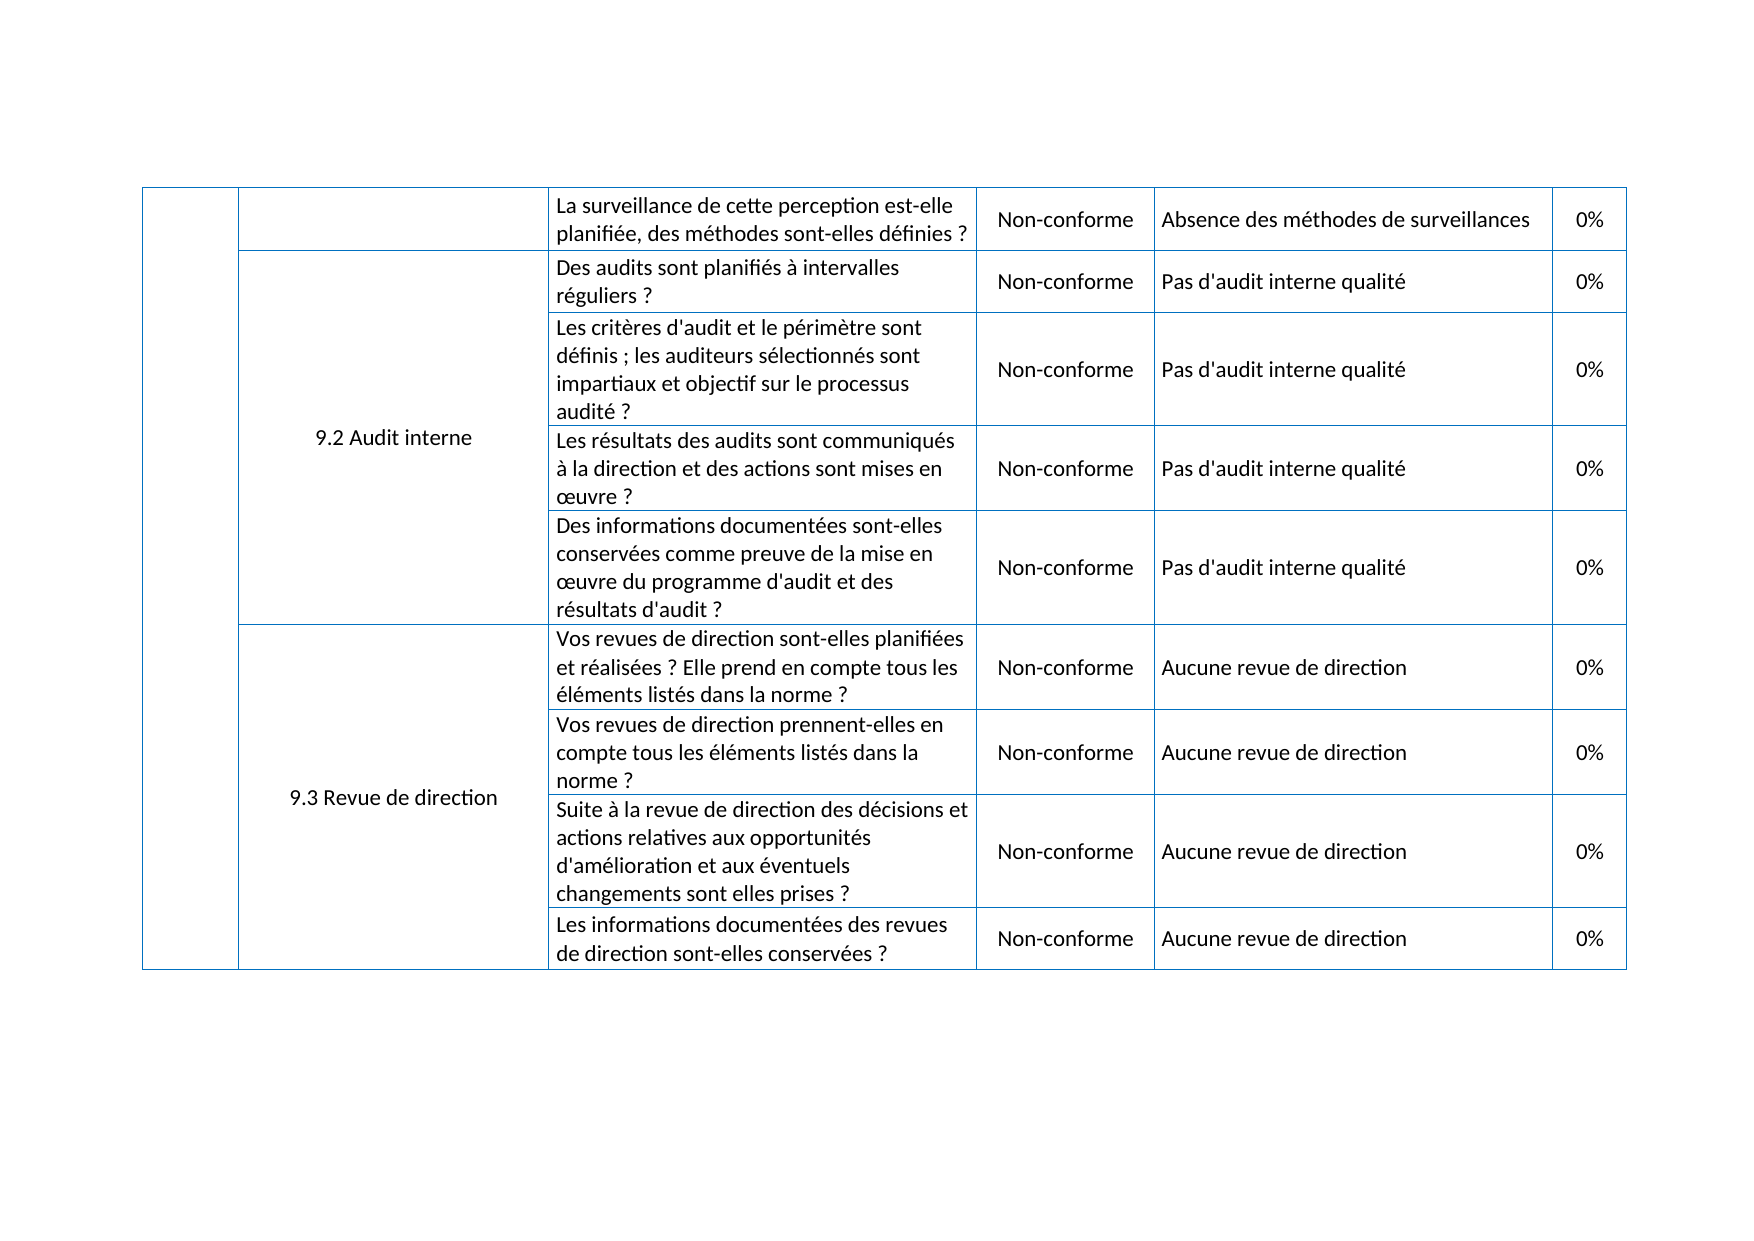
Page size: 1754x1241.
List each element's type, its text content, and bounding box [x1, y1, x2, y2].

table_cell Non-conforme [977, 625, 1154, 709]
table_cell La surveillance de cette perception est-elle planifiée, des méthodes sont-elles définies ? [549, 188, 976, 250]
table_cell Les critères d'audit et le périmètre sont définis ; les auditeurs sélectionnés sont impartiaux et objectif sur le processus audité ? [549, 313, 976, 425]
table_cell 0% [1553, 251, 1626, 312]
table_cell Non-conforme [977, 251, 1154, 312]
table_cell Les informations documentées des revues de direction sont-elles conservées ? [549, 908, 976, 969]
table_cell 0% [1553, 795, 1626, 907]
table_cell Suite à la revue de direction des décisions et actions relatives aux opportunités d'amélioration et aux éventuels changements sont elles prises ? [549, 795, 976, 907]
table_cell 0% [1553, 908, 1626, 969]
table_cell Des informations documentées sont-elles conservées comme preuve de la mise en œuvre du programme d'audit et des résultats d'audit ? [549, 511, 976, 623]
table_cell Non-conforme [977, 908, 1154, 969]
table_cell 0% [1553, 511, 1626, 623]
table_cell Aucune revue de direction [1155, 908, 1552, 969]
table_cell Pas d'audit interne qualité [1155, 313, 1552, 425]
table_cell Les résultats des audits sont communiqués à la direction et des actions sont mises en œuvre ? [549, 426, 976, 510]
table_cell Aucune revue de direction [1155, 710, 1552, 794]
table_cell Absence des méthodes de surveillances [1155, 188, 1552, 250]
table_cell 0% [1553, 313, 1626, 425]
table_cell Vos revues de direction prennent-elles en compte tous les éléments listés dans la norme ? [549, 710, 976, 794]
table_cell Non-conforme [977, 426, 1154, 510]
table_cell 9.3 Revue de direction [239, 625, 548, 969]
table_cell 0% [1553, 426, 1626, 510]
table_cell Pas d'audit interne qualité [1155, 511, 1552, 623]
table_cell Vos revues de direction sont-elles planifiées et réalisées ? Elle prend en compte tous les éléments listés dans la norme ? [549, 625, 976, 709]
table_cell 0% [1553, 710, 1626, 794]
table_cell 0% [1553, 188, 1626, 250]
table_cell 0% [1553, 625, 1626, 709]
table_cell Pas d'audit interne qualité [1155, 251, 1552, 312]
table_cell Pas d'audit interne qualité [1155, 426, 1552, 510]
table_cell Non-conforme [977, 710, 1154, 794]
table_cell 9.2 Audit interne [239, 251, 548, 623]
table_cell Non-conforme [977, 313, 1154, 425]
table_cell Non-conforme [977, 188, 1154, 250]
table_cell Aucune revue de direction [1155, 625, 1552, 709]
table_cell Non-conforme [977, 511, 1154, 623]
table_cell Non-conforme [977, 795, 1154, 907]
table_cell Aucune revue de direction [1155, 795, 1552, 907]
table_cell Des audits sont planifiés à intervalles réguliers ? [549, 251, 976, 312]
